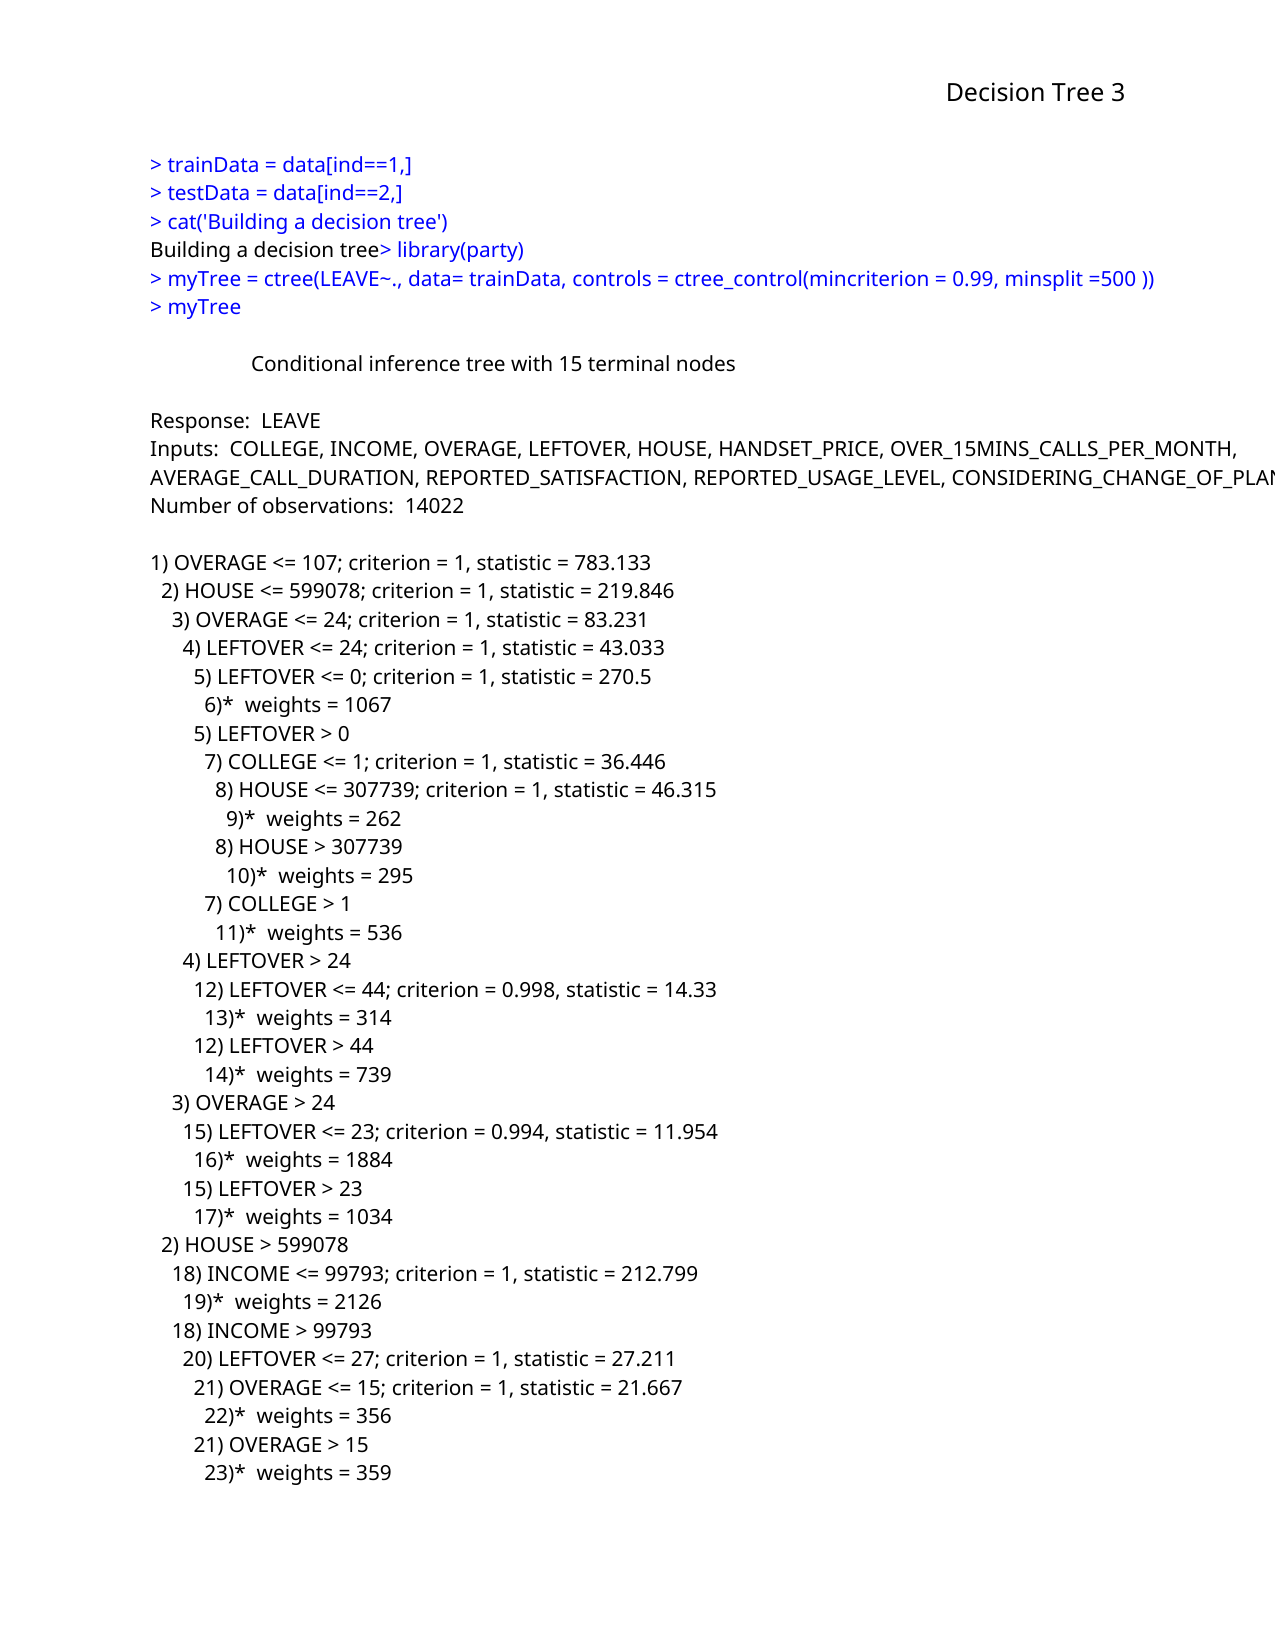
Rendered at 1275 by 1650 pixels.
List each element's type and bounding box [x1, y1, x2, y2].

table_header [141, 150, 1275, 1499]
